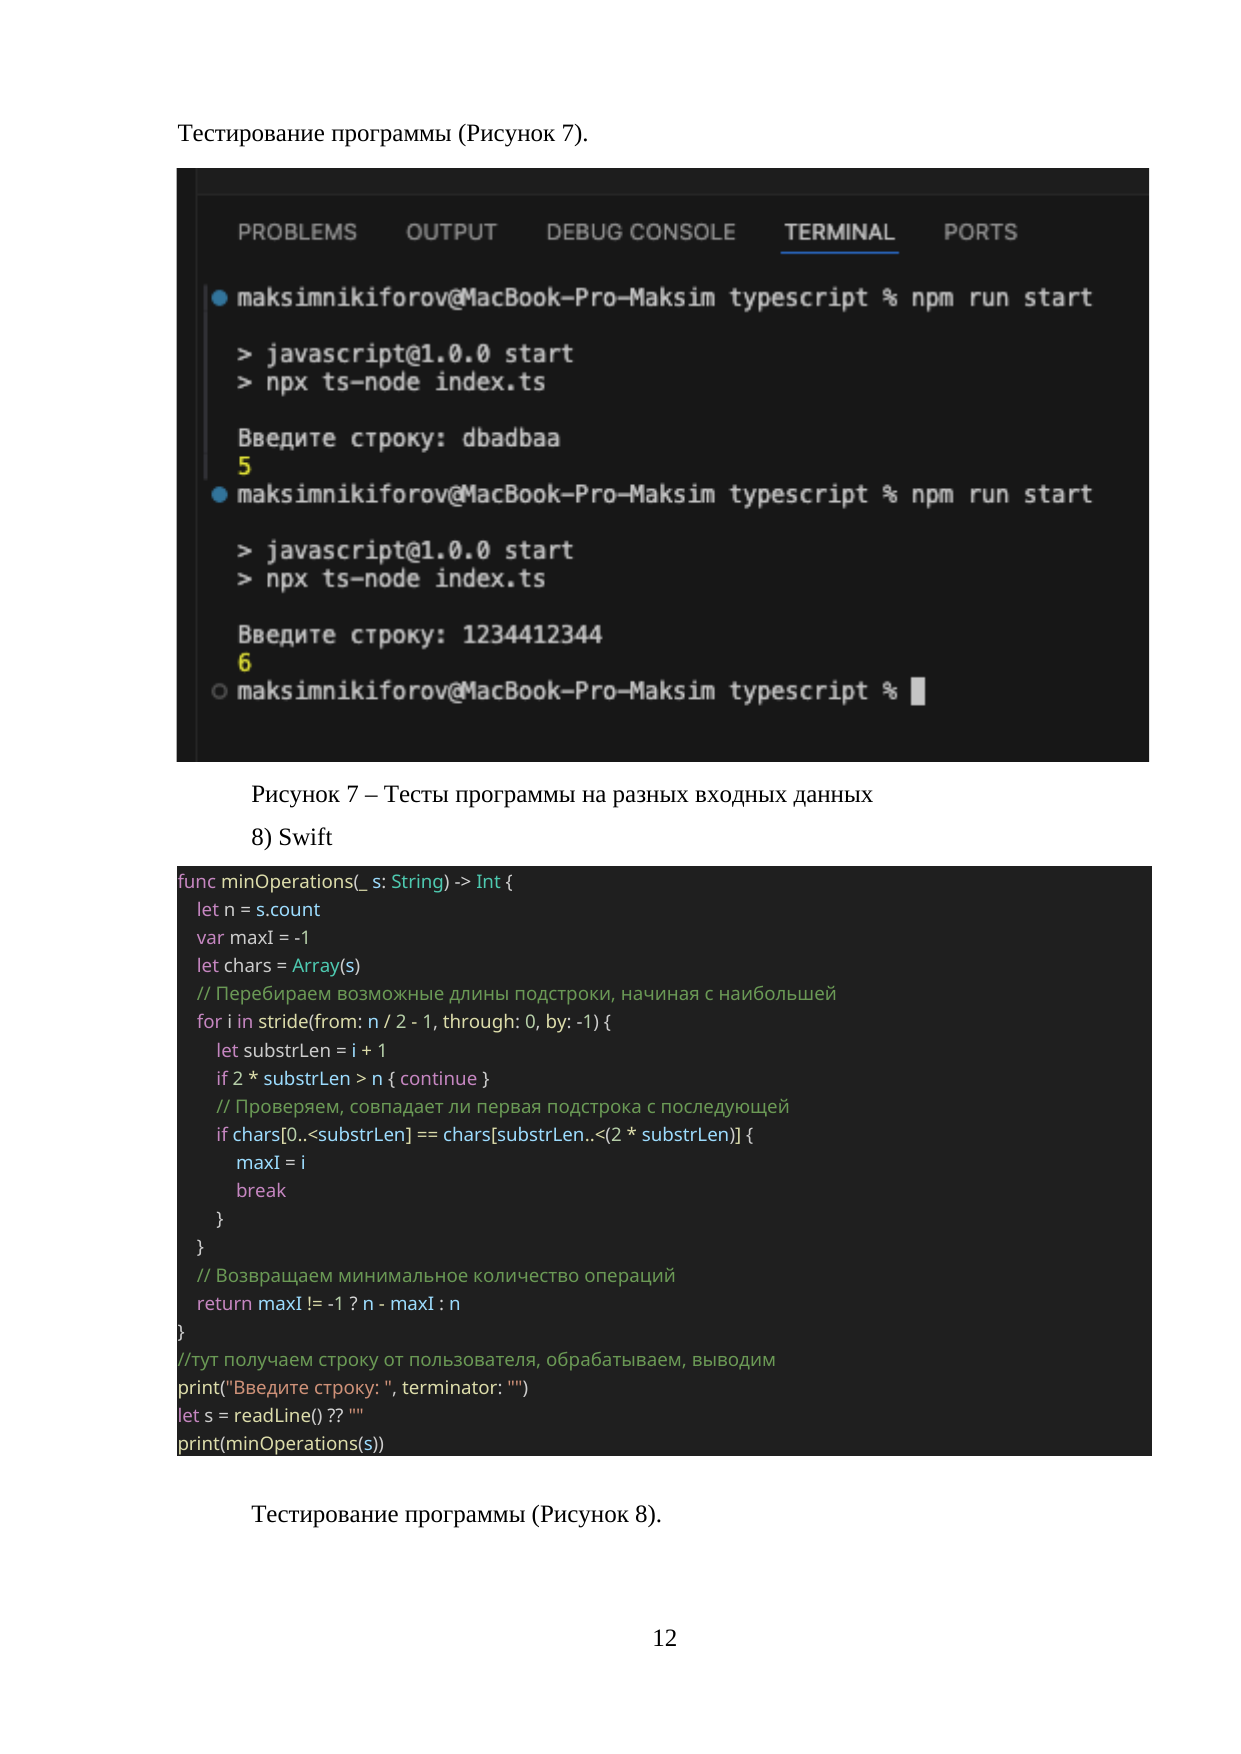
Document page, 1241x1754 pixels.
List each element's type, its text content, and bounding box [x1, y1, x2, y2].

text Тестирование программы (Рисунок 7). [177, 118, 1152, 147]
text if chars[0..<substrLen] == chars[substrLen..<(2 * substrLen)] { [177, 1119, 1152, 1147]
text return maxI != -1 ? n - maxI : n [177, 1287, 1152, 1316]
text // Возвращаем минимальное количество операций [177, 1259, 1152, 1287]
text 8) Swift [177, 822, 1152, 851]
text // Перебираем возможные длины подстроки, начиная с наибольшей [177, 978, 1152, 1006]
text let chars = Array(s) [177, 950, 1152, 978]
text let n = s.count [177, 894, 1152, 922]
text if 2 * substrLen > n { continue } [177, 1062, 1152, 1091]
text let s = readLine() ?? "" [177, 1400, 1152, 1428]
text var maxI = -1 [177, 922, 1152, 950]
text } [177, 1316, 1152, 1344]
text //тут получаем строку от пользователя, обрабатываем, выводим [177, 1344, 1152, 1372]
text func minOperations(_ s: String) -> Int { [177, 866, 1152, 894]
text for i in stride(from: n / 2 - 1, through: 0, by: -1) { [177, 1006, 1152, 1034]
text } [177, 1231, 1152, 1259]
text print(minOperations(s)) [177, 1428, 1152, 1456]
text break [177, 1175, 1152, 1203]
text } [177, 1203, 1152, 1231]
picture [176, 168, 1150, 762]
text maxI = i [177, 1147, 1152, 1175]
text Тестирование программы (Рисунок 8). [177, 1499, 1152, 1528]
text print("Введите строку: ", terminator: "") [177, 1372, 1152, 1400]
text // Проверяем, совпадает ли первая подстрока с последующей [177, 1091, 1152, 1119]
text let substrLen = i + 1 [177, 1034, 1152, 1062]
